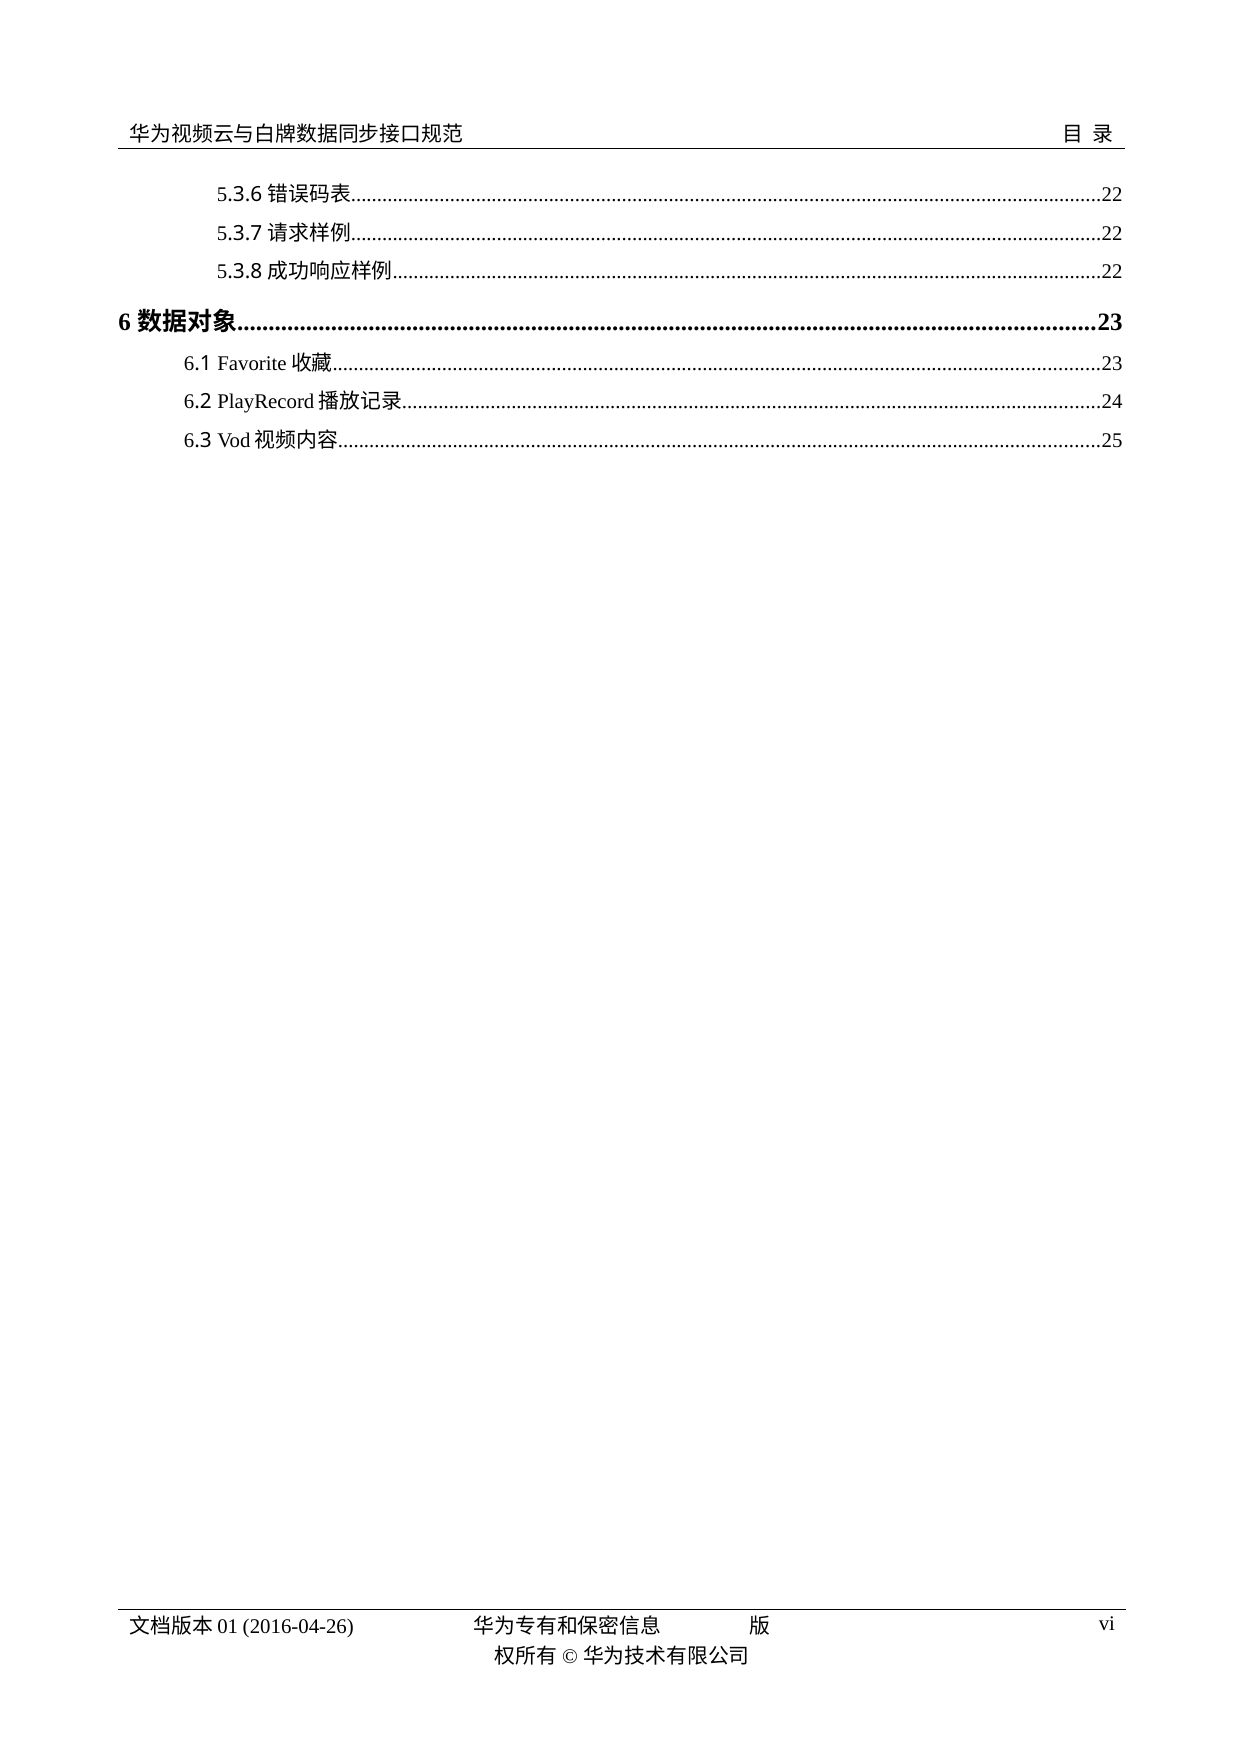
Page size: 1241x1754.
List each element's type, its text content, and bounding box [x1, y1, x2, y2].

text 5.3.7 请求样例 22 [217, 216, 1122, 246]
text 5.3.8 成功响应样例 22 [217, 254, 1122, 285]
text 6.2 PlayRecord播放记录 24 [184, 385, 1122, 415]
text 5.3.6 错误码表 22 [217, 177, 1122, 207]
text 6.3 Vod视频内容 25 [184, 423, 1122, 454]
text 6 数据对象 23 [118, 301, 1122, 338]
text 6.1 Favorite收藏 23 [184, 346, 1122, 376]
